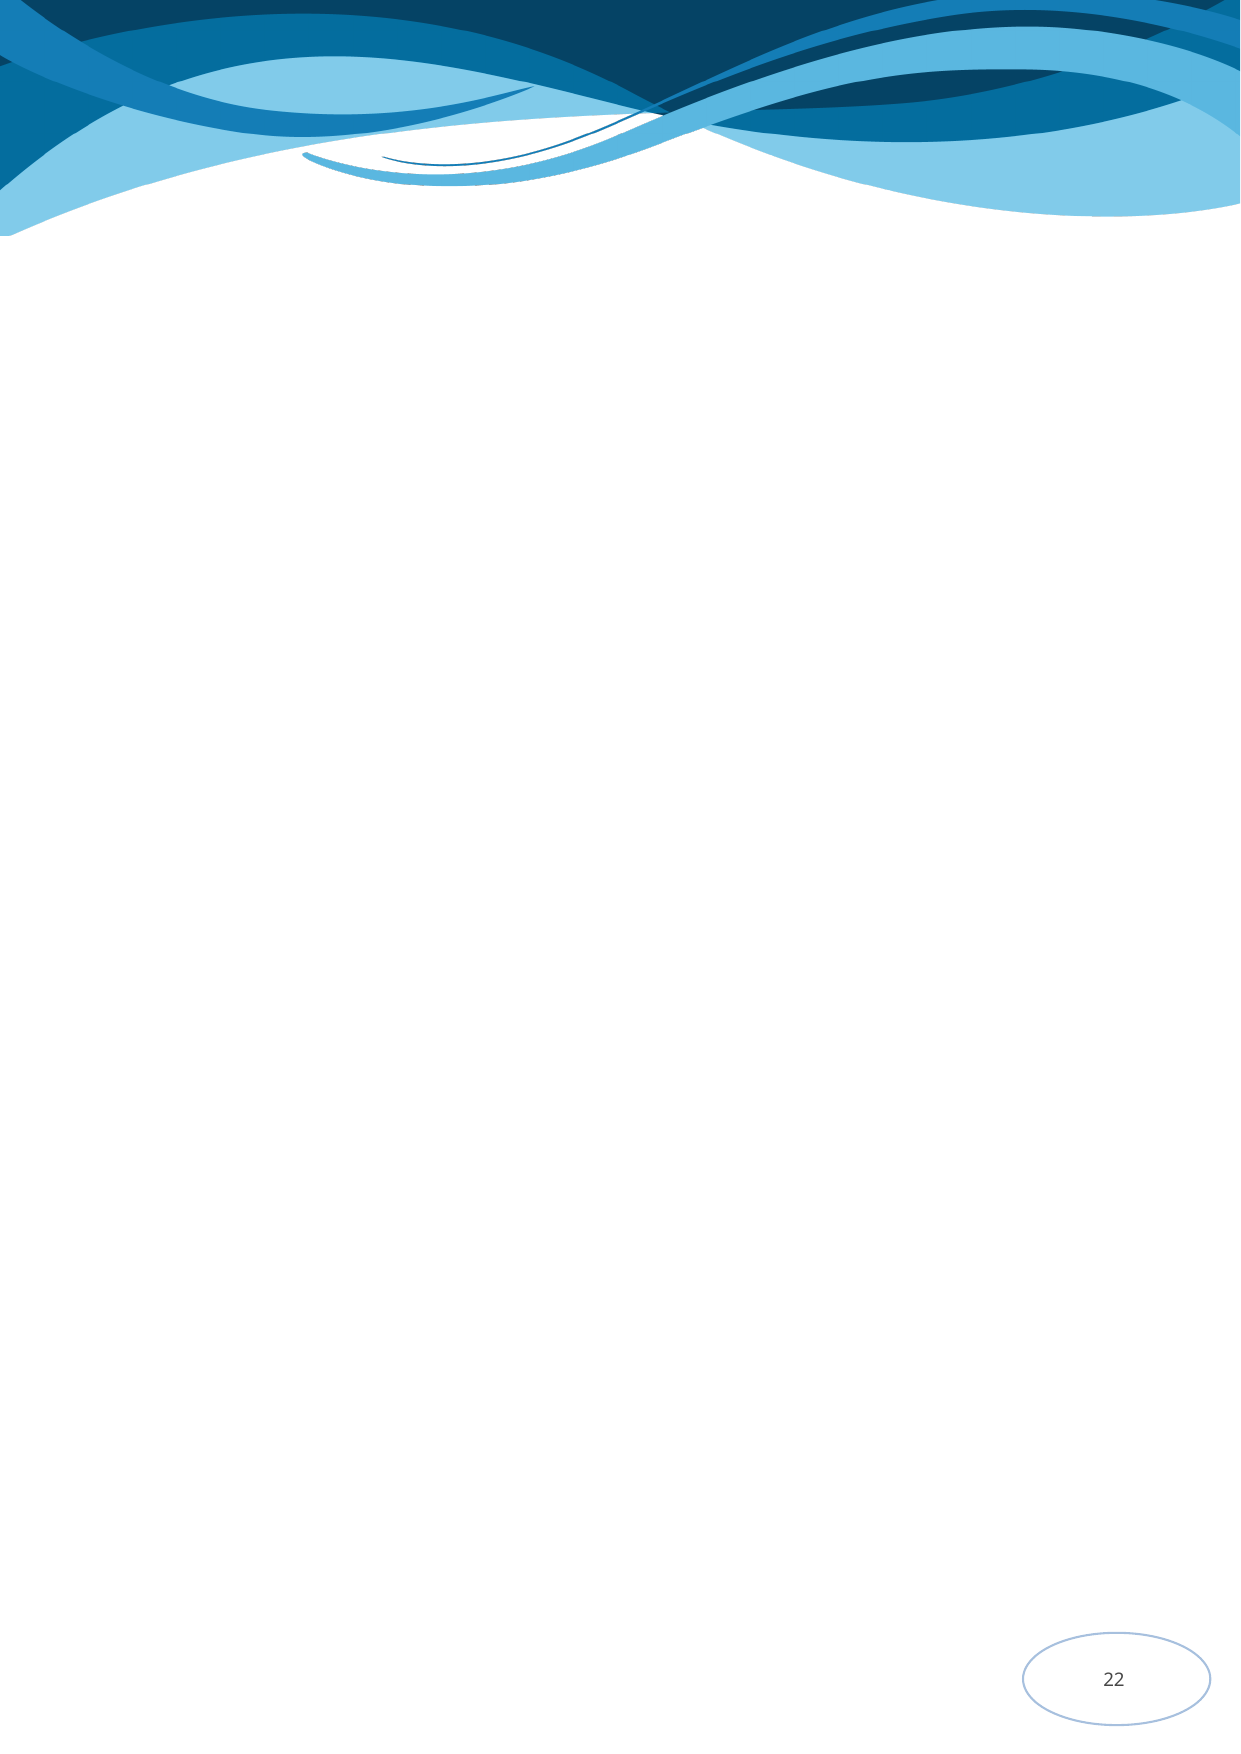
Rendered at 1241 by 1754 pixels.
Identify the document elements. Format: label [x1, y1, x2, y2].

picture [0, 0, 1241, 236]
